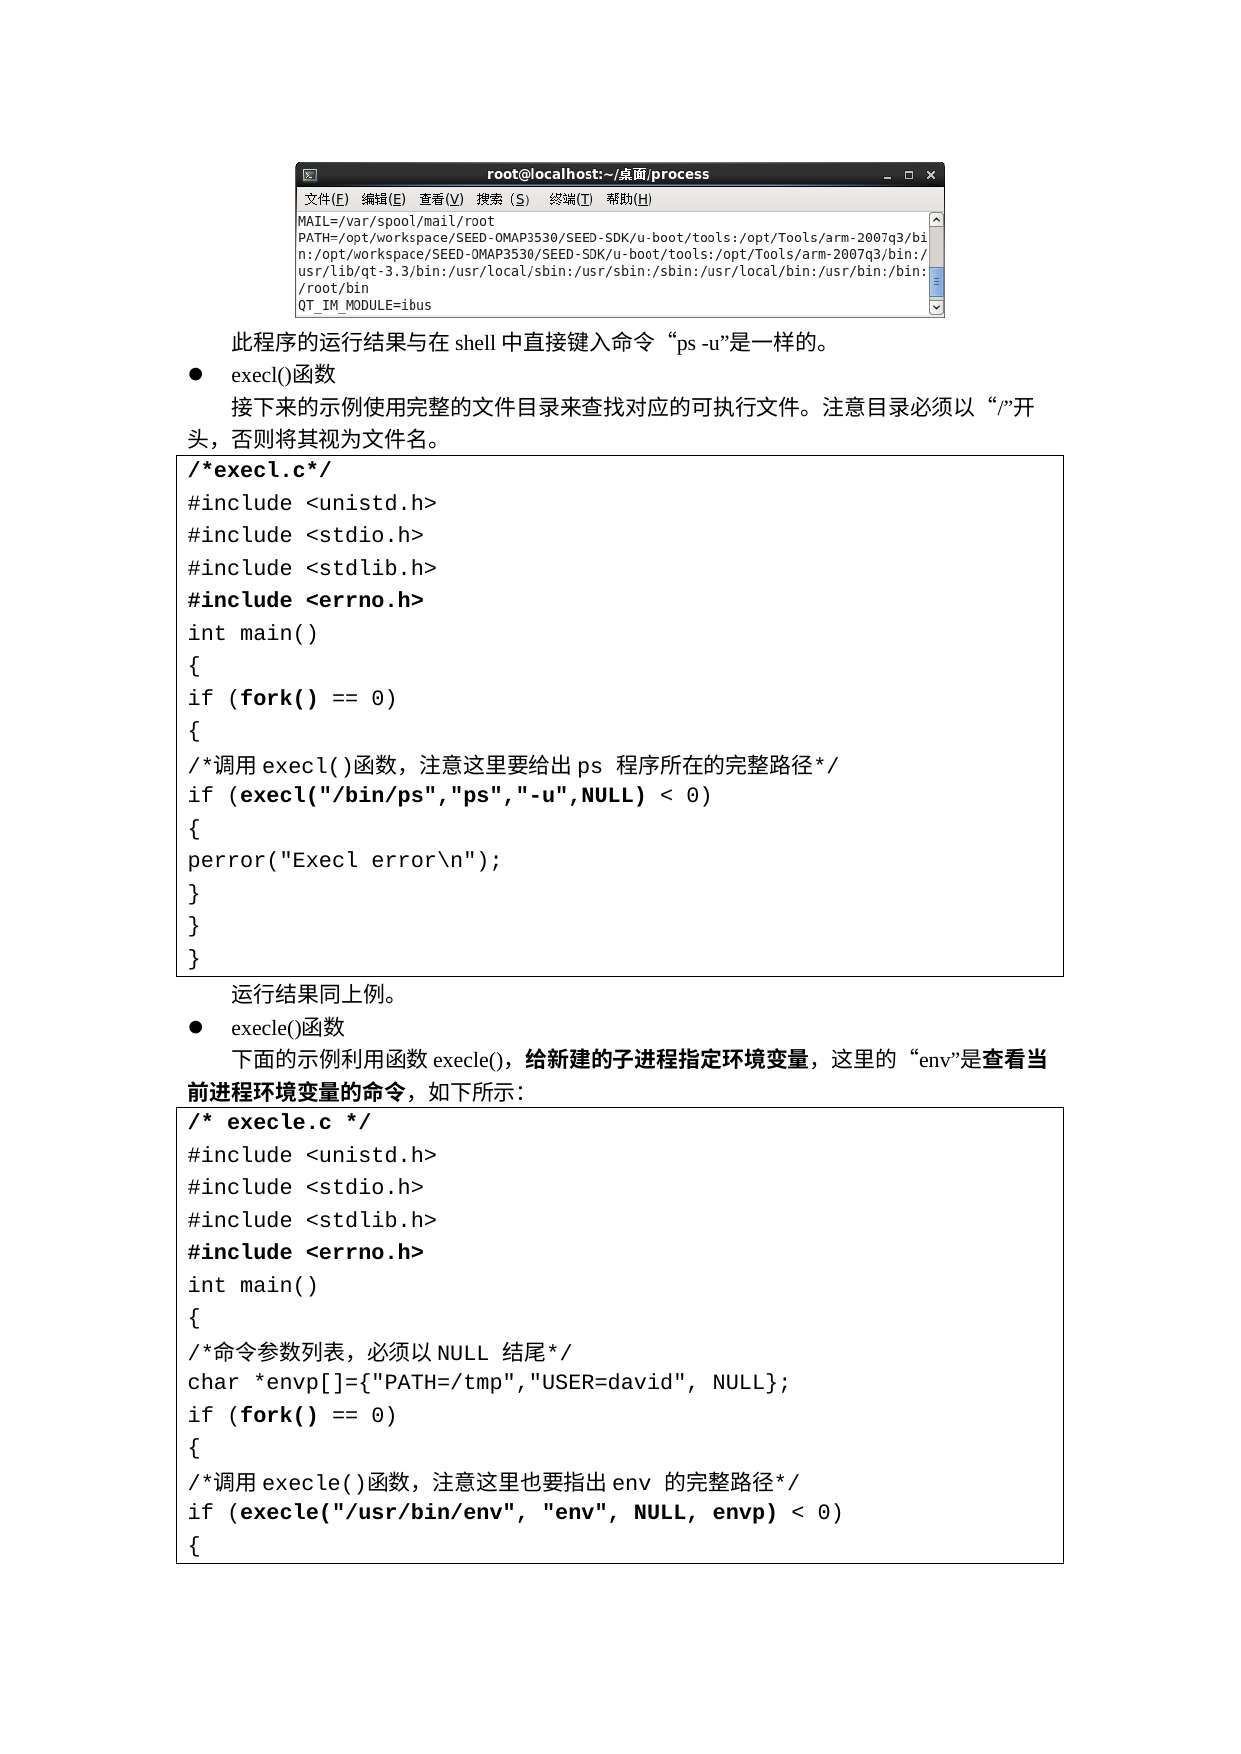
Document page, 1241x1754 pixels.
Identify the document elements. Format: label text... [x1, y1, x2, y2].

table_header /*execl.c*/ #include <unistd.h> #include <stdio.h> #include <stdlib.h> #include <errno.h> int main() { if (fork() == 0) { /*调用execl()函数，注意这里要给出ps 程序所在的完整路径*/ if (execl("/bin/ps","ps","-u",NULL) < 0) { perror("Execl error\n"); } } } [177, 456, 1063, 976]
text 接下来的示例使用完整的文件目录来查找对应的可执行文件。注意目录必须以“/”开头，否则将其视为文件名。 [187, 389, 1053, 454]
picture [295, 162, 945, 318]
list execl()函数 [187, 357, 1053, 389]
list execle()函数 [187, 1009, 1053, 1042]
text 运行结果同上例。 [187, 977, 1053, 1009]
text 下面的示例利用函数execle()，给新建的子进程指定环境变量，这里的“env”是查看当前进程环境变量的命令，如下所示： [187, 1042, 1053, 1107]
text 此程序的运行结果与在shell 中直接键入命令“ps -u”是一样的。 [187, 324, 1053, 357]
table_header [177, 1108, 1063, 1563]
